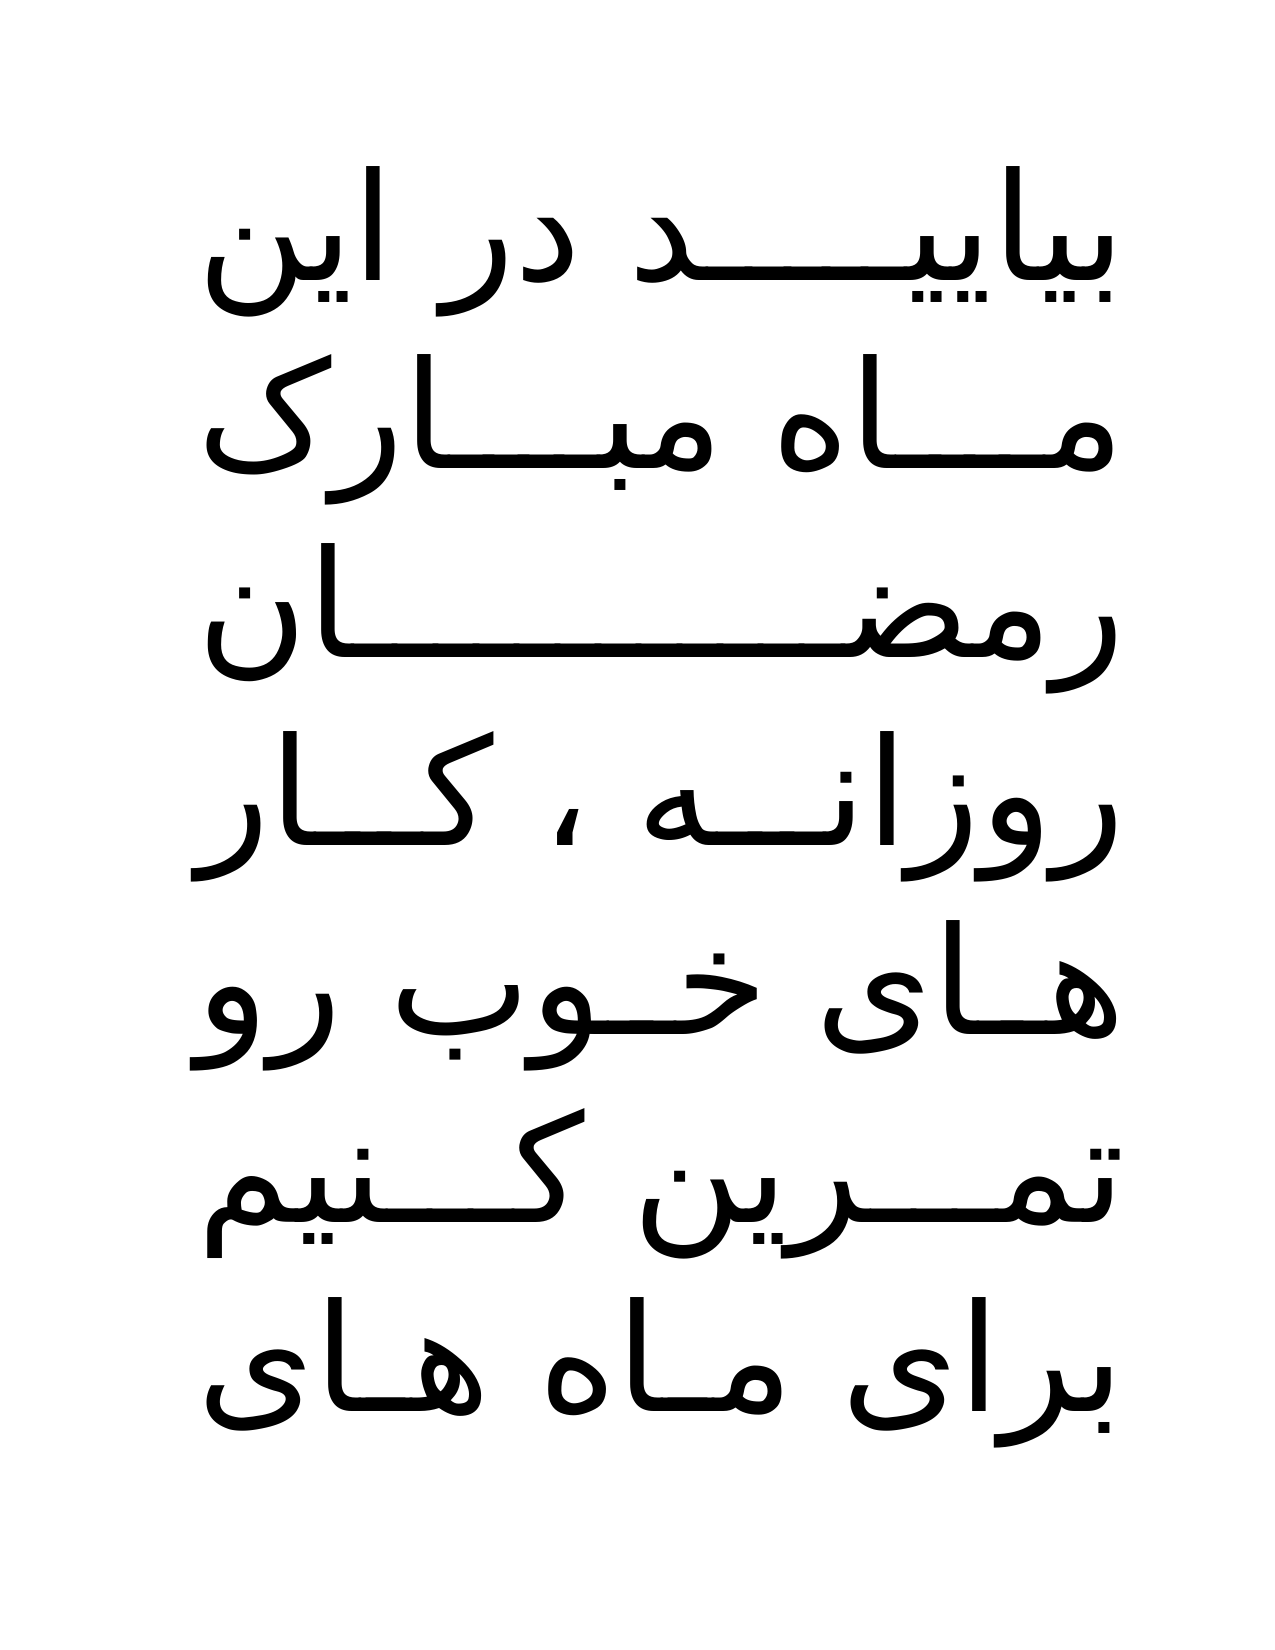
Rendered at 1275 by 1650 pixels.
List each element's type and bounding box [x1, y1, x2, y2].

text [197, 141, 1125, 1446]
